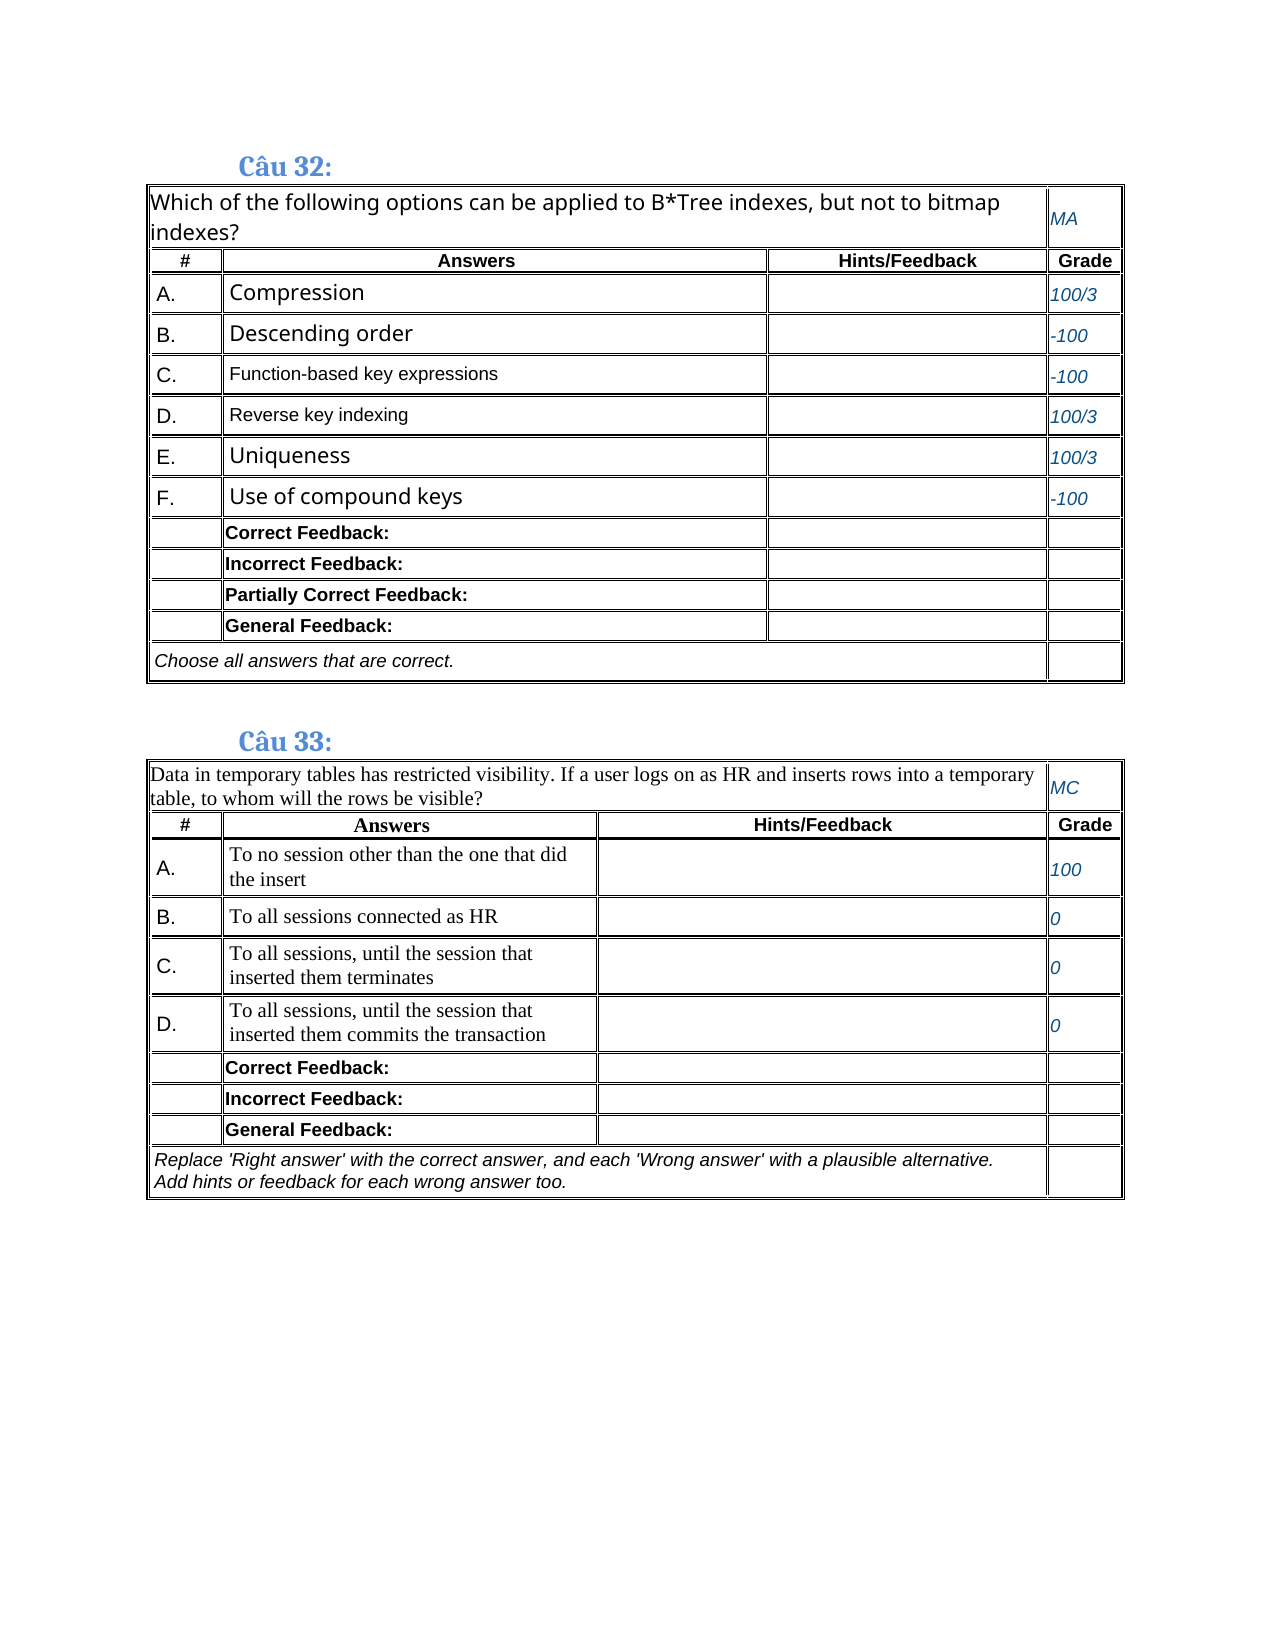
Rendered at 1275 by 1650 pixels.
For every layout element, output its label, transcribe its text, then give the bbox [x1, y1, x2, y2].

table_cell Hints/Feedback [769, 250, 1046, 271]
table_cell Answers [224, 813, 596, 837]
table_cell General Feedback: [224, 612, 766, 640]
table_cell [599, 1054, 1046, 1082]
table_cell -100 [1048, 312, 1123, 353]
table_cell [599, 840, 1046, 895]
table_cell # [150, 246, 223, 271]
table_cell [769, 550, 1046, 578]
table_cell Compression [224, 275, 766, 312]
table_cell -100 [1048, 353, 1123, 393]
table_cell [148, 1113, 223, 1144]
table_cell [148, 475, 223, 516]
table_cell Use of compound keys [224, 478, 766, 516]
table_cell [148, 1051, 223, 1082]
table_cell [1048, 1082, 1123, 1113]
table_cell Choose all answers that are correct. [148, 640, 1048, 680]
table_cell [148, 353, 223, 393]
table_cell To all sessions, until the session that inserted them terminates [224, 939, 596, 993]
table_cell 100 [1049, 837, 1121, 895]
table_cell [148, 312, 223, 353]
table_cell 100/3 [1049, 393, 1122, 434]
table_cell Partially Correct Feedback: [224, 581, 766, 609]
table_cell [150, 271, 221, 312]
table_cell [1048, 1113, 1123, 1144]
table_cell [150, 434, 221, 475]
table_cell Grade [1048, 810, 1123, 837]
table_cell [1048, 609, 1123, 640]
table_cell To all sessions connected as HR [224, 898, 596, 935]
table_cell Reverse key indexing [224, 397, 766, 434]
table_cell [150, 935, 221, 993]
table_cell [150, 993, 221, 1051]
table_cell [599, 939, 1046, 993]
table_cell To no session other than the one that did the insert [224, 840, 596, 895]
table_cell Hints/Feedback [599, 813, 1046, 837]
table_cell 0 [1049, 993, 1122, 1051]
table_cell [769, 397, 1046, 434]
table_header MC [1048, 762, 1121, 810]
table_cell [769, 519, 1046, 547]
table_cell [1048, 640, 1123, 680]
table_cell -100 [1048, 475, 1123, 516]
table_cell [150, 837, 221, 895]
table_cell Descending order [224, 315, 766, 353]
table_cell Function-based key expressions [224, 356, 766, 393]
table_cell [599, 997, 1046, 1051]
table_header MA [1048, 187, 1121, 246]
table_cell Incorrect Feedback: [224, 1085, 596, 1113]
table_cell [769, 581, 1046, 609]
table_cell [599, 1116, 1046, 1144]
table_cell General Feedback: [224, 1116, 596, 1144]
table_cell To all sessions, until the session that inserted them commits the transaction [224, 997, 596, 1051]
table_cell [1048, 578, 1123, 609]
table_cell Grade [1049, 246, 1122, 271]
table_cell 0 [1049, 935, 1122, 993]
table_cell [1048, 1051, 1123, 1082]
table_cell Uniqueness [224, 438, 766, 475]
table_cell 100/3 [1049, 271, 1122, 312]
table_cell Answers [224, 250, 766, 271]
table_cell [1048, 1144, 1123, 1196]
table_cell 0 [1048, 895, 1123, 935]
table_cell [148, 895, 223, 935]
table_header Data in temporary tables has restricted visibility. If a user logs on as HR and inserts rows into a temporary table, to whom will the rows be visible? [150, 762, 1048, 810]
table_cell [148, 516, 223, 547]
table_header Which of the following options can be applied to B*Tree indexes, but not to bitmap indexes? [150, 187, 1048, 246]
table_cell [769, 478, 1046, 516]
table_cell [1048, 516, 1123, 547]
table_cell [148, 609, 223, 640]
table_cell 100/3 [1049, 434, 1122, 475]
table_cell [769, 275, 1046, 312]
table_cell [148, 1082, 223, 1113]
table_cell Replace 'Right answer' with the correct answer, and each 'Wrong answer' with a plausible alternative. Add hints or feedback for each wrong answer too. [148, 1144, 1048, 1196]
table_cell [599, 1085, 1046, 1113]
table_cell [769, 315, 1046, 353]
table_cell [1048, 547, 1123, 578]
table_cell [148, 547, 223, 578]
table_cell [769, 356, 1046, 393]
table_cell Correct Feedback: [224, 519, 766, 547]
table_cell Correct Feedback: [224, 1054, 596, 1082]
table_cell # [148, 810, 223, 837]
table_cell [599, 898, 1046, 935]
table_cell Incorrect Feedback: [224, 550, 766, 578]
table_cell [150, 393, 221, 434]
table_cell [769, 612, 1046, 640]
table_cell [148, 578, 223, 609]
table_cell [769, 438, 1046, 475]
